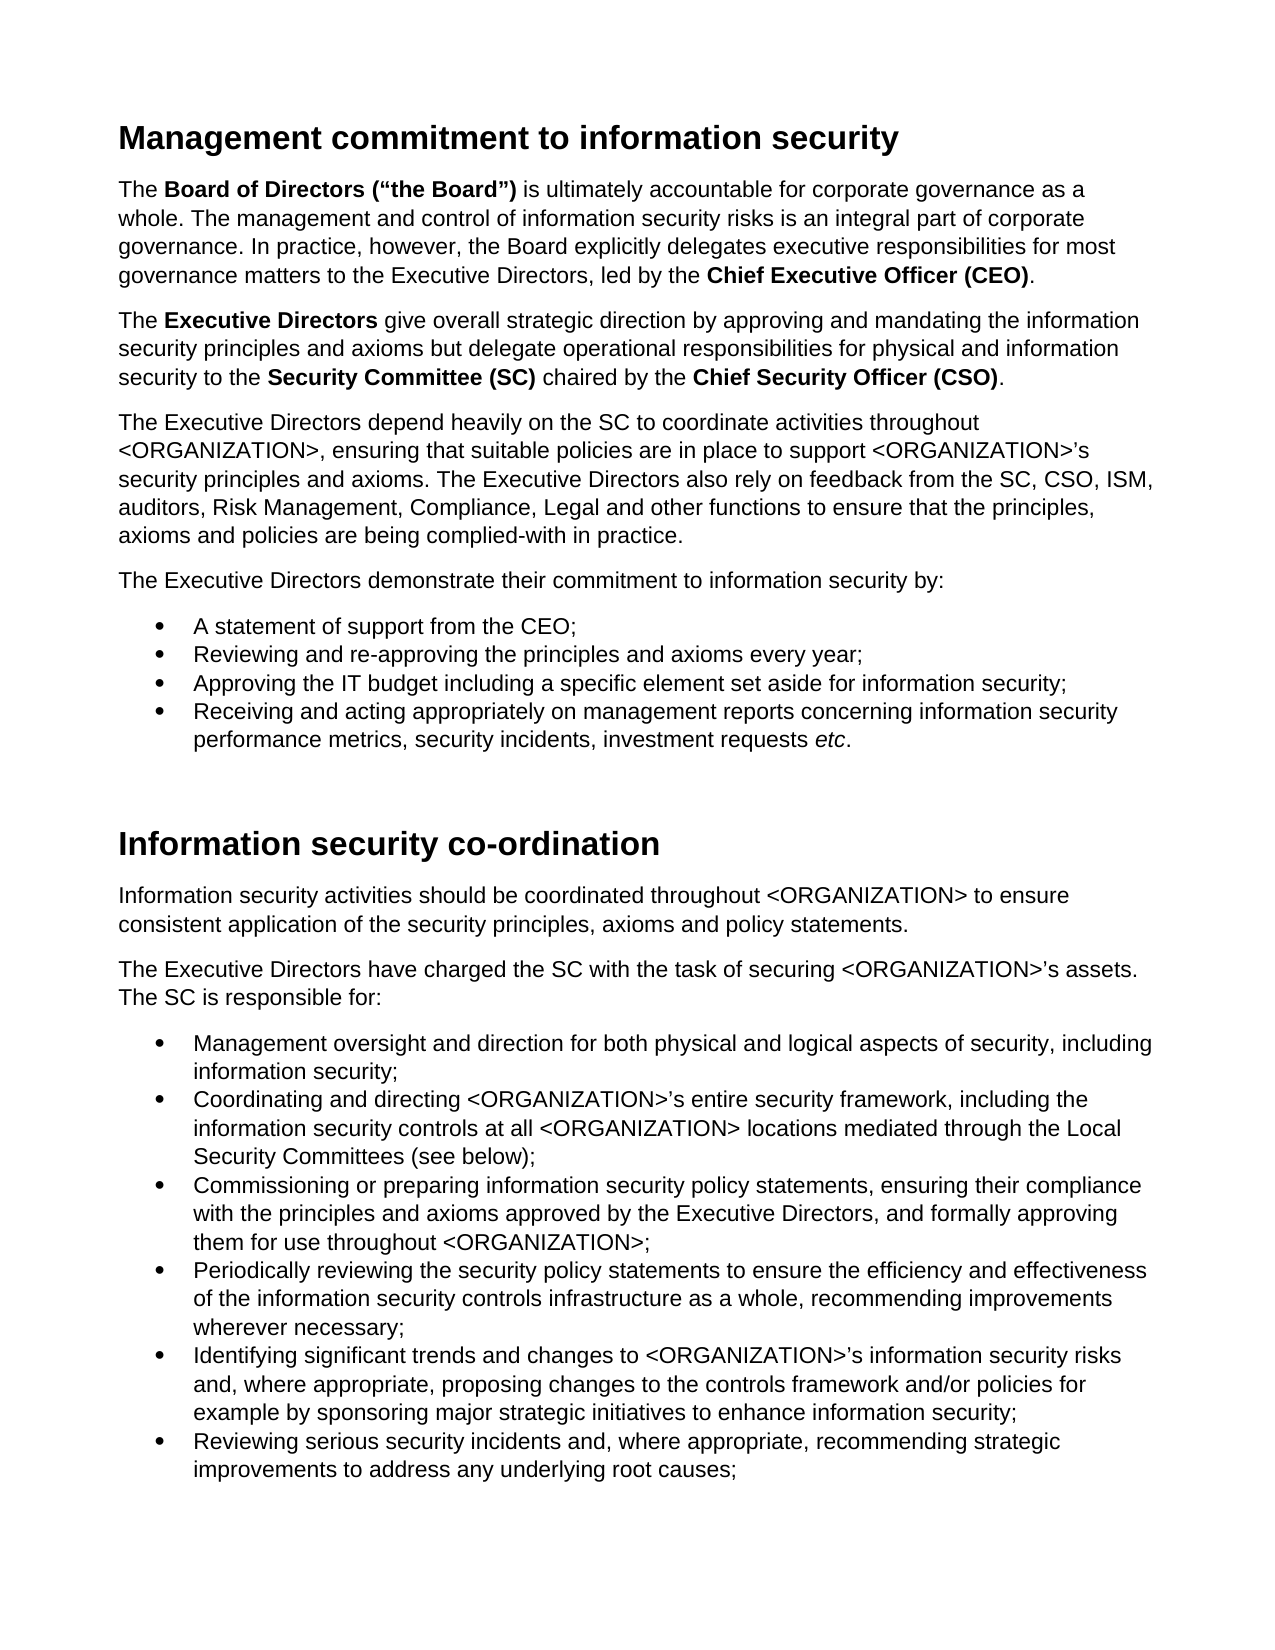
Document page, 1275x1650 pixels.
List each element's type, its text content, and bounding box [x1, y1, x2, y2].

text Information security activities should be coordinated throughout <ORGANIZATION> to ensure consistent application of the security principles, axioms and policy statements. [118, 882, 1157, 937]
list Periodically reviewing the security policy statements to ensure the efficiency and effectiveness of the information security controls infrastructure as a whole, recommending improvements wherever necessary; [156, 1257, 1157, 1340]
list Coordinating and directing <ORGANIZATION>’s entire security framework, including the information security controls at all <ORGANIZATION> locations mediated through the Local Security Committees (see below); [156, 1086, 1157, 1169]
list Management oversight and direction for both physical and logical aspects of security, including information security; [156, 1029, 1157, 1084]
text The Executive Directors give overall strategic direction by approving and mandating the information security principles and axioms but delegate operational responsibilities for physical and information security to the Security Committee (SC) chaired by the Chief Security Officer (CSO). [118, 307, 1157, 390]
list Commissioning or preparing information security policy statements, ensuring their compliance with the principles and axioms approved by the Executive Directors, and formally approving them for use throughout <ORGANIZATION>; [156, 1172, 1157, 1255]
list Receiving and acting appropriately on management reports concerning information security performance metrics, security incidents, investment requests etc. [156, 698, 1157, 753]
list Reviewing serious security incidents and, where appropriate, recommending strategic improvements to address any underlying root causes; [156, 1428, 1157, 1482]
text Management commitment to information security [118, 118, 1157, 157]
subtitle Information security co-ordination [118, 824, 1157, 863]
text The Executive Directors demonstrate their commitment to information security by: [118, 567, 1157, 594]
list Reviewing and re-approving the principles and axioms every year; [156, 641, 1157, 667]
text The Executive Directors depend heavily on the SC to coordinate activities throughout <ORGANIZATION>, ensuring that suitable policies are in place to support <ORGANIZATION>’s security principles and axioms. The Executive Directors also rely on feedback from the SC, CSO, ISM, auditors, Risk Management, Compliance, Legal and other functions to ensure that the principles, axioms and policies are being complied-with in practice. [118, 409, 1157, 549]
text The Board of Directors (“the Board”) is ultimately accountable for corporate governance as a whole. The management and control of information security risks is an integral part of corporate governance. In practice, however, the Board explicitly delegates executive responsibilities for most governance matters to the Executive Directors, led by the Chief Executive Officer (CEO). [118, 176, 1157, 288]
list Approving the IT budget including a specific element set aside for information security; [156, 669, 1157, 696]
list A statement of support from the CEO; [156, 613, 1157, 639]
list Identifying significant trends and changes to <ORGANIZATION>’s information security risks and, where appropriate, proposing changes to the controls framework and/or policies for example by sponsoring major strategic initiatives to enhance information security; [156, 1342, 1157, 1426]
text The Executive Directors have charged the SC with the task of securing <ORGANIZATION>’s assets. The SC is responsible for: [118, 956, 1157, 1011]
